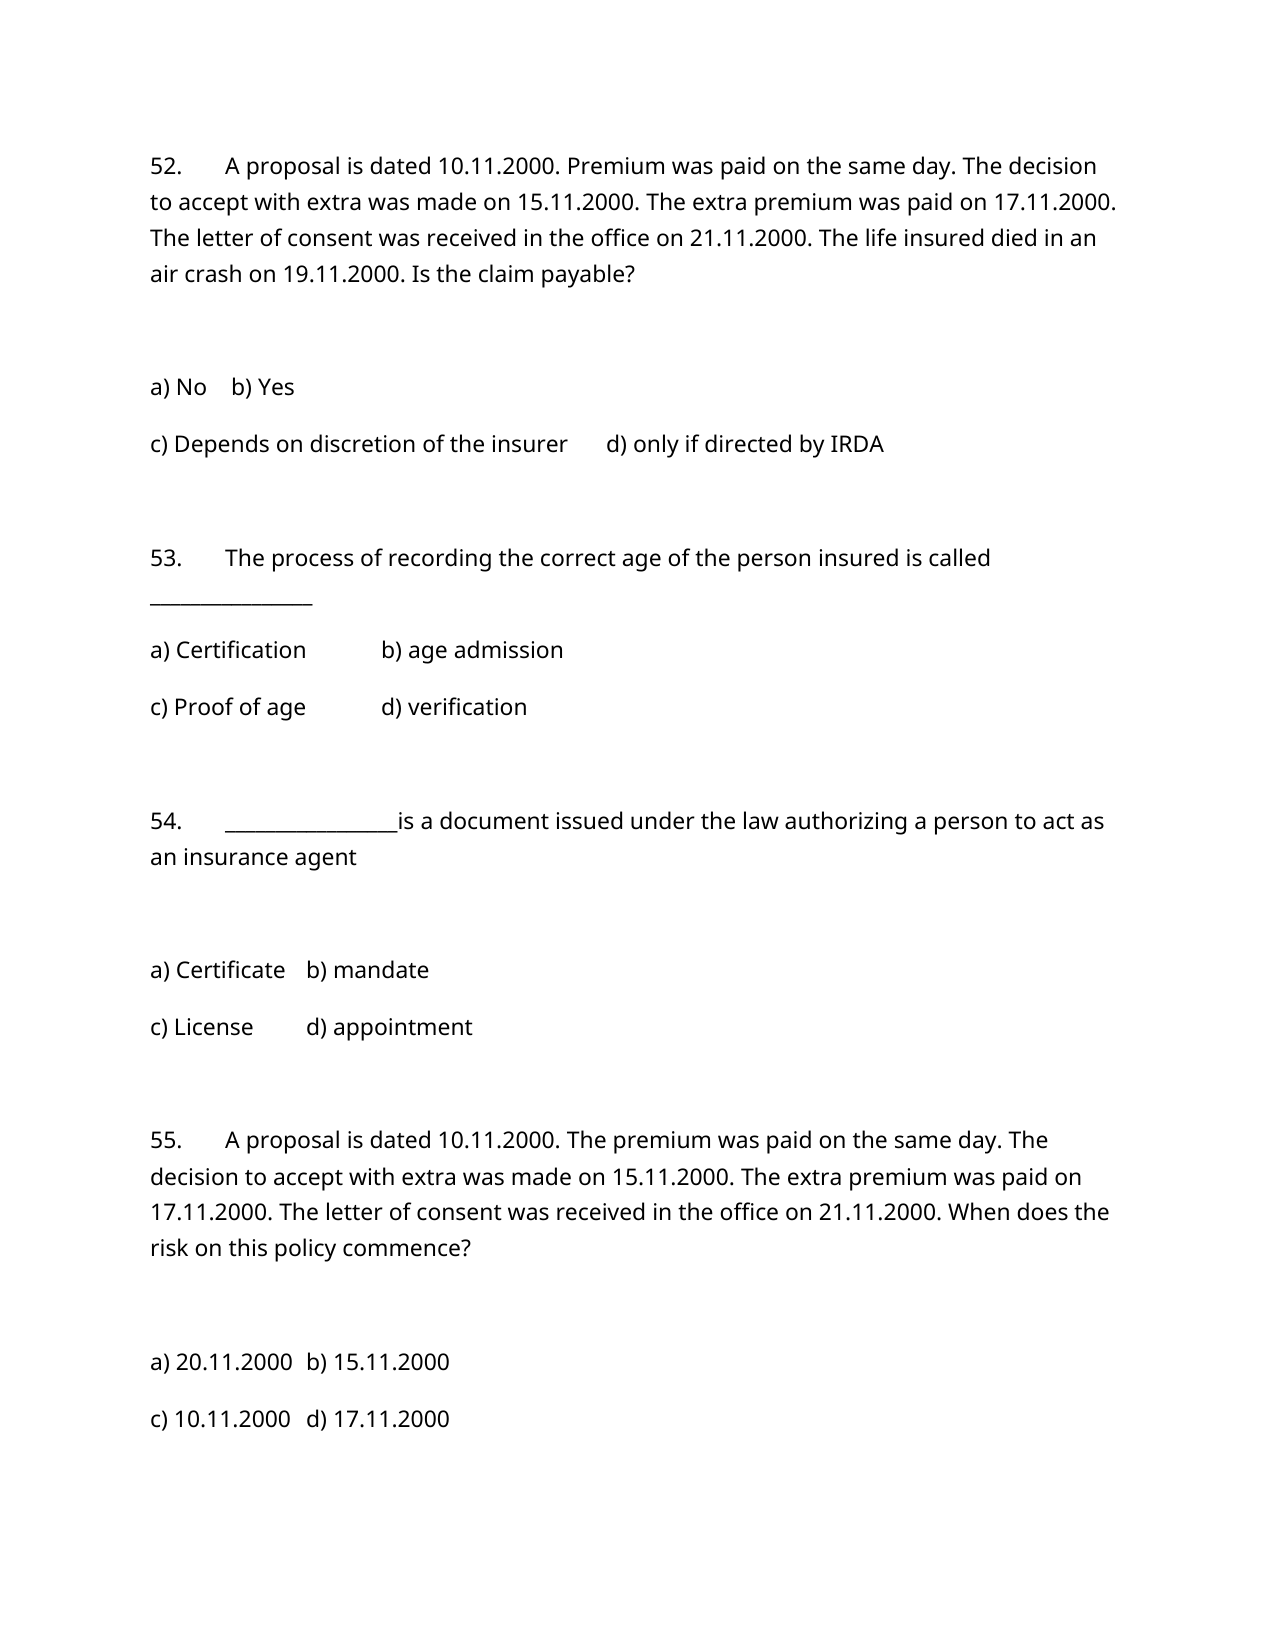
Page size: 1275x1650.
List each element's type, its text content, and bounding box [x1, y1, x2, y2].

text 55. A proposal is dated 10.11.2000. The premium was paid on the same day. The decision to accept with extra was made on 15.11.2000. The extra premium was paid on 17.11.2000. The letter of consent was received in the office on 21.11.2000. When does the risk on this policy commence? [150, 1124, 1125, 1263]
text 52. A proposal is dated 10.11.2000. Premium was paid on the same day. The decision to accept with extra was made on 15.11.2000. The extra premium was paid on 17.11.2000. The letter of consent was received in the office on 21.11.2000. The life insured died in an air crash on 19.11.2000. Is the claim payable? [150, 150, 1125, 289]
text a) 20.11.2000 b) 15.11.2000 [150, 1346, 1125, 1377]
text a) Certification b) age admission [150, 634, 1125, 666]
text c) 10.11.2000 d) 17.11.2000 [150, 1403, 1125, 1434]
text a) No b) Yes [150, 371, 1125, 403]
text c) Proof of age d) verification [150, 691, 1125, 722]
text a) Certificate b) mandate [150, 954, 1125, 985]
text 53. The process of recording the correct age of the person insured is called ________________ [150, 542, 1125, 609]
text c) License d) appointment [150, 1011, 1125, 1042]
text 54. _________________is a document issued under the law authorizing a person to act as an insurance agent [150, 805, 1125, 872]
text c) Depends on discretion of the insurer d) only if directed by IRDA [150, 428, 1125, 459]
